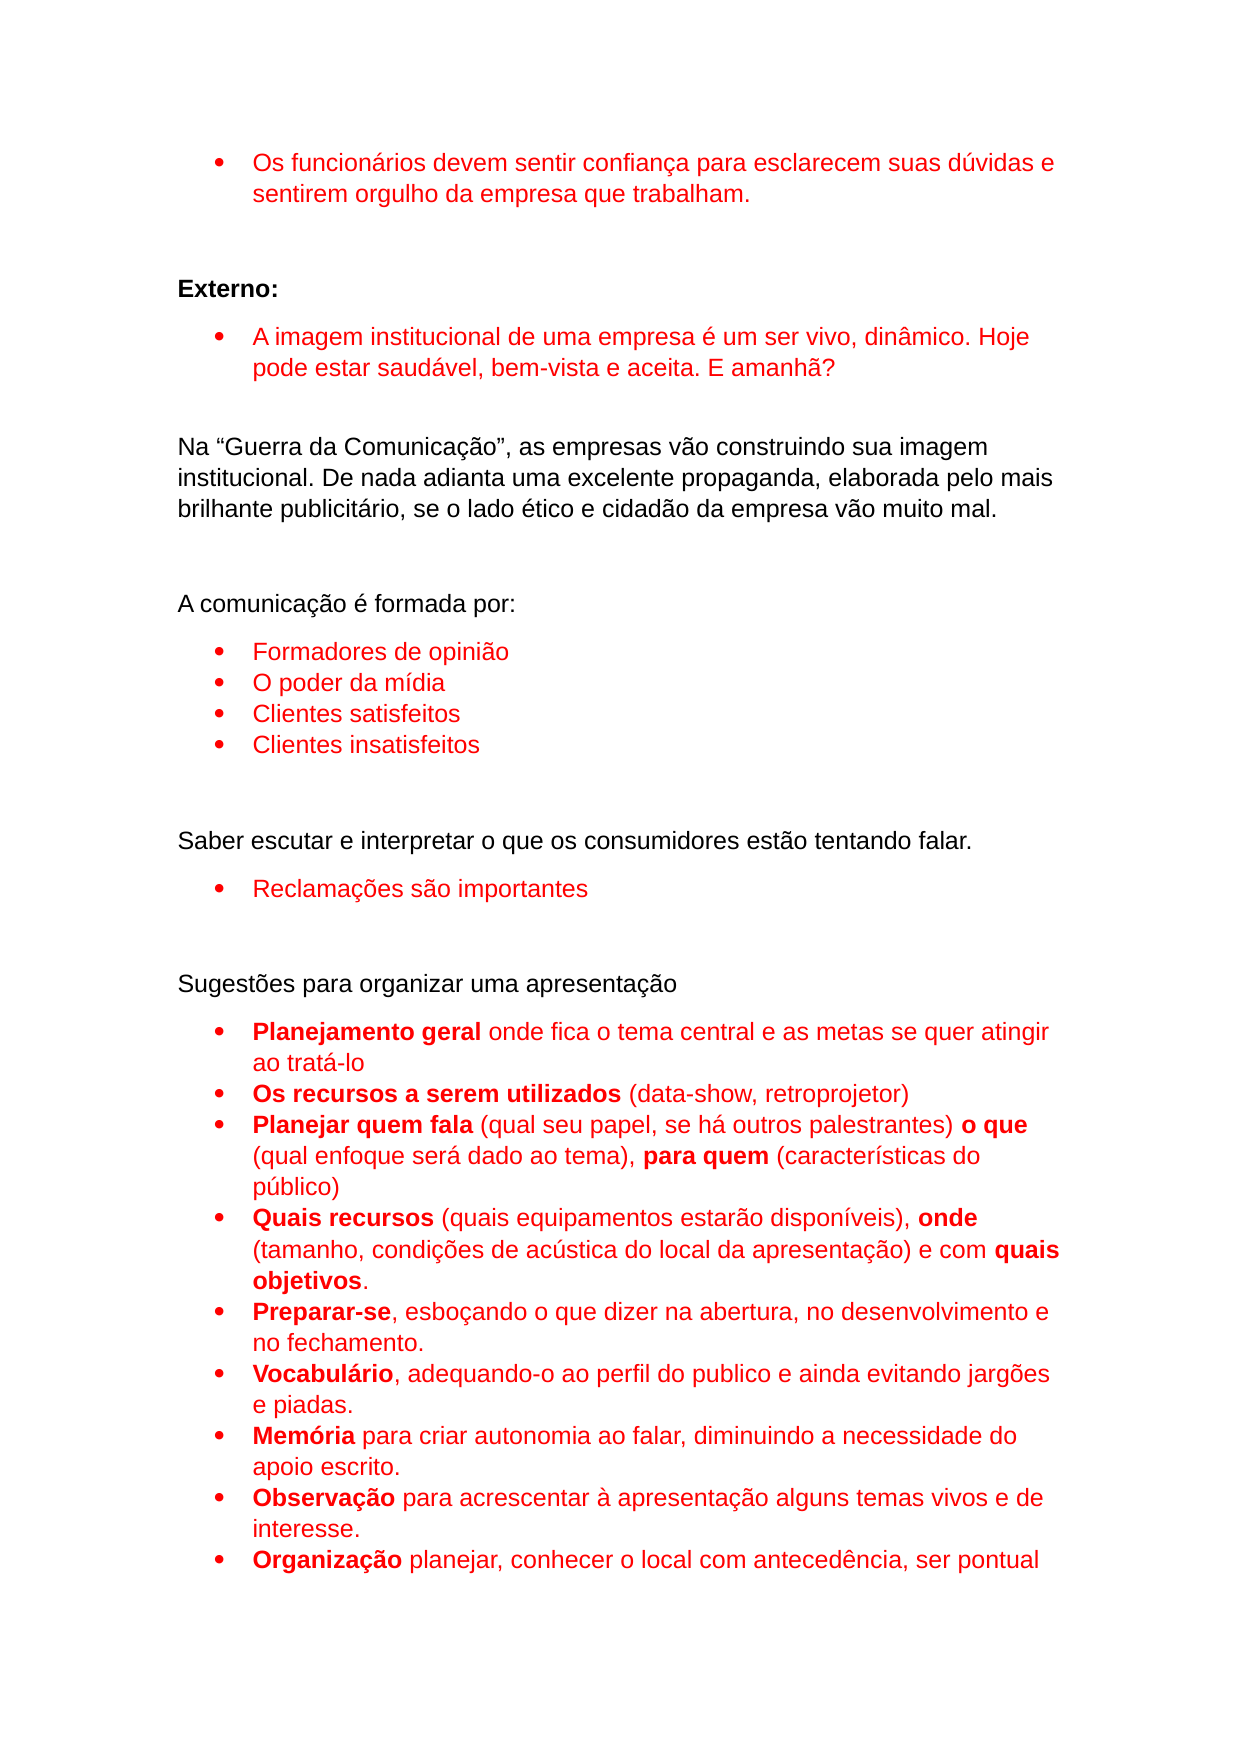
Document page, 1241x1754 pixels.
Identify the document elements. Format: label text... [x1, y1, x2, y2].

list Os funcionários devem sentir confiança para esclarecem suas dúvidas e sentirem orgulho da empresa que trabalham. [215, 148, 1063, 207]
text Externo: [177, 274, 1063, 303]
text Na “Guerra da Comunicação”, as empresas vão construindo sua imagem institucional. De nada adianta uma excelente propaganda, elaborada pelo mais brilhante publicitário, se o lado ético e cidadão da empresa vão muito mal. [177, 432, 1063, 523]
list O poder da mídia [215, 668, 1063, 697]
list Preparar-se, esboçando o que dizer na abertura, no desenvolvimento e no fechamento. [215, 1297, 1063, 1357]
list Planejamento geral onde fica o tema central e as metas se quer atingir ao tratá-lo [215, 1017, 1063, 1077]
list A imagem institucional de uma empresa é um ser vivo, dinâmico. Hoje pode estar saudável, bem-vista e aceita. E amanhã? [215, 322, 1063, 382]
list Reclamações são importantes [215, 874, 1063, 902]
list Quais recursos (quais equipamentos estarão disponíveis), onde (tamanho, condições de acústica do local da apresentação) e com quais objetivos. [215, 1203, 1063, 1294]
text Sugestões para organizar uma apresentação [177, 969, 1063, 998]
list Planejar quem fala (qual seu papel, se há outros palestrantes) o que (qual enfoque será dado ao tema), para quem (características do público) [215, 1110, 1063, 1201]
text Saber escutar e interpretar o que os consumidores estão tentando falar. [177, 826, 1063, 855]
list Os recursos a serem utilizados (data-show, retroprojetor) [215, 1079, 1063, 1108]
list Organização planejar, conhecer o local com antecedência, ser pontual [215, 1545, 1063, 1574]
list Clientes insatisfeitos [215, 730, 1063, 759]
list Clientes satisfeitos [215, 699, 1063, 728]
list Memória para criar autonomia ao falar, diminuindo a necessidade do apoio escrito. [215, 1421, 1063, 1481]
text A comunicação é formada por: [177, 589, 1063, 618]
list Formadores de opinião [215, 637, 1063, 666]
list Vocabulário, adequando-o ao perfil do publico e ainda evitando jargões e piadas. [215, 1359, 1063, 1419]
list Observação para acrescentar à apresentação alguns temas vivos e de interesse. [215, 1483, 1063, 1543]
